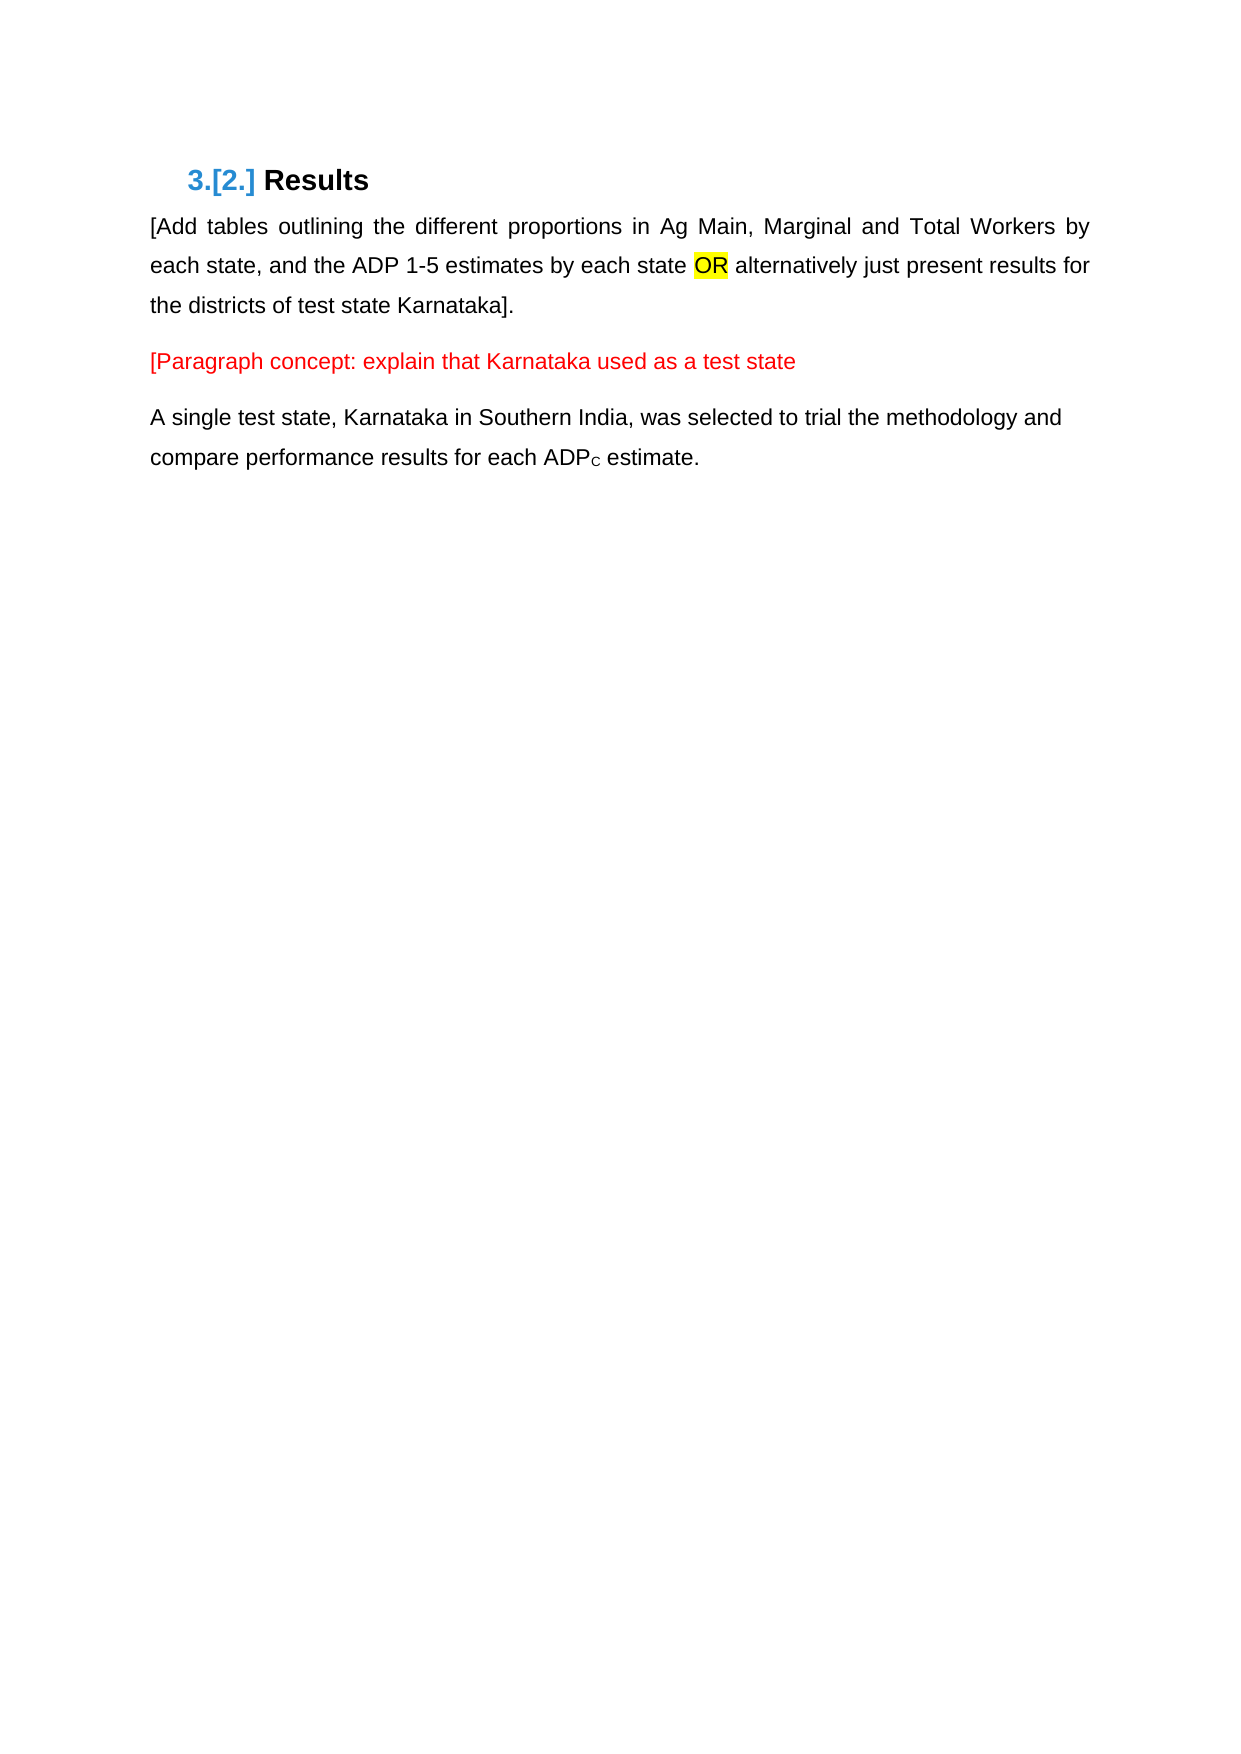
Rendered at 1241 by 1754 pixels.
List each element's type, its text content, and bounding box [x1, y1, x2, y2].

subtitle Results [187, 162, 1090, 196]
text A single test state, Karnataka in Southern India, was selected to trial the methodology and compare performance results for each ADPC estimate. [150, 404, 1090, 470]
text [Add tables outlining the different proportions in Ag Main, Marginal and Total Workers by each state, and the ADP 1-5 estimates by each state OR alternatively just present results for the districts of test state Karnataka]. [150, 213, 1090, 318]
text [Paragraph concept: explain that Karnataka used as a test state [150, 348, 1090, 374]
